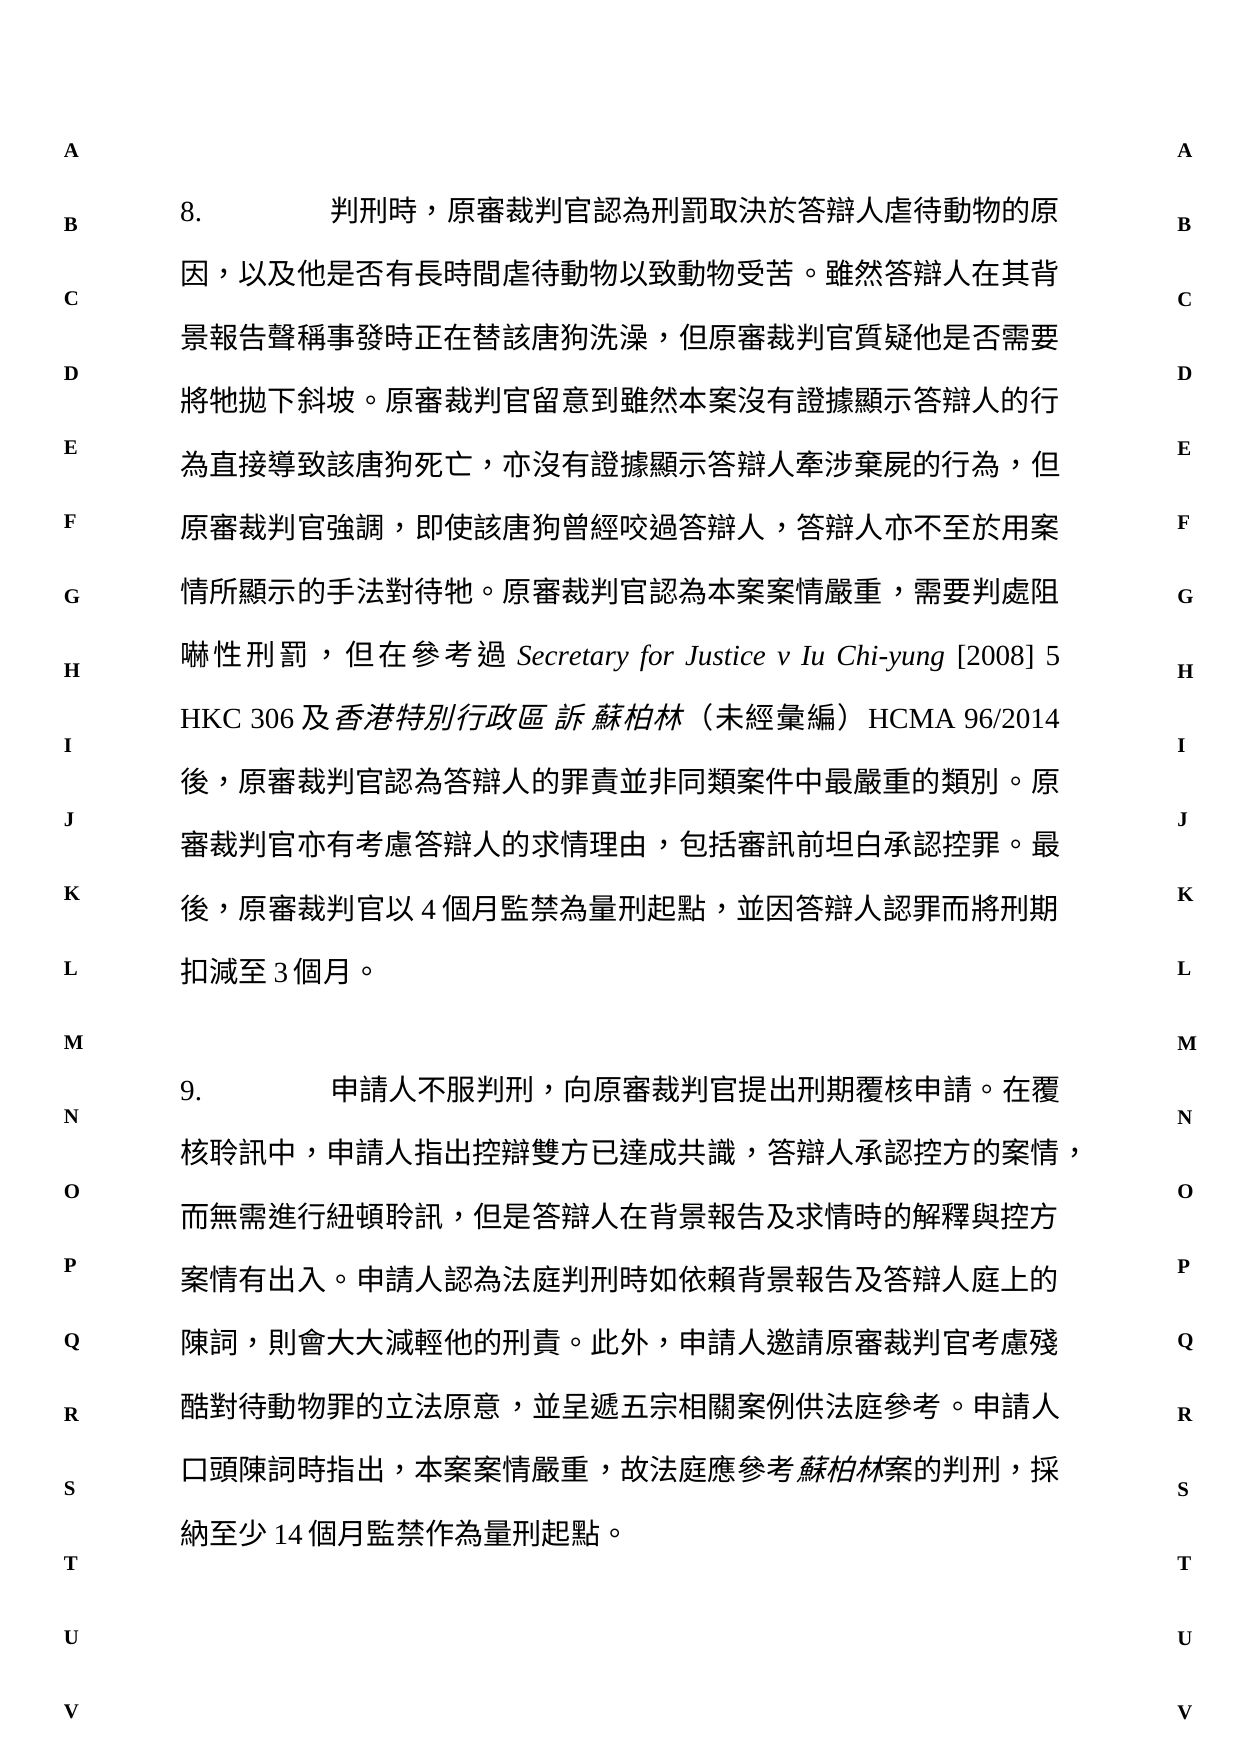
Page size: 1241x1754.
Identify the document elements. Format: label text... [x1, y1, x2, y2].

list 申請人不服判刑，向原審裁判官提出刑期覆核申請。在覆核聆訊中，申請人指出控辯雙方已達成共識，答辯人承認控方的案情，而無需進行紐頓聆訊，但是答辯人在背景報告及求情時的解釋與控方案情有出入。申請人認為法庭判刑時如依賴背景報告及答辯人庭上的陳詞，則會大大減輕他的刑責。此外，申請人邀請原審裁判官考慮殘酷對待動物罪的立法原意，並呈遞五宗相關案例供法庭參考。申請人口頭陳詞時指出，本案案情嚴重，故法庭應參考蘇柏林案的判刑，採納至少14個月監禁作為量刑起點。 [180, 1066, 1060, 1553]
list 判刑時，原審裁判官認為刑罰取決於答辯人虐待動物的原因，以及他是否有長時間虐待動物以致動物受苦。雖然答辯人在其背景報告聲稱事發時正在替該唐狗洗澡，但原審裁判官質疑他是否需要將牠拋下斜坡。原審裁判官留意到雖然本案沒有證據顯示答辯人的行為直接導致該唐狗死亡，亦沒有證據顯示答辯人牽涉棄屍的行為，但原審裁判官強調，即使該唐狗曾經咬過答辯人，答辯人亦不至於用案情所顯示的手法對待牠。原審裁判官認為本案案情嚴重，需要判處阻嚇性刑罰，但在參考過Secretary for Justice v Iu Chi-yung [2008] 5 HKC 306及香港特別行政區 訴 蘇柏林（未經彙編）HCMA 96/2014後，原審裁判官認為答辯人的罪責並非同類案件中最嚴重的類別。原審裁判官亦有考慮答辯人的求情理由，包括審訊前坦白承認控罪。最後，原審裁判官以4個月監禁為量刑起點，並因答辯人認罪而將刑期扣減至3個月。 [180, 187, 1060, 991]
